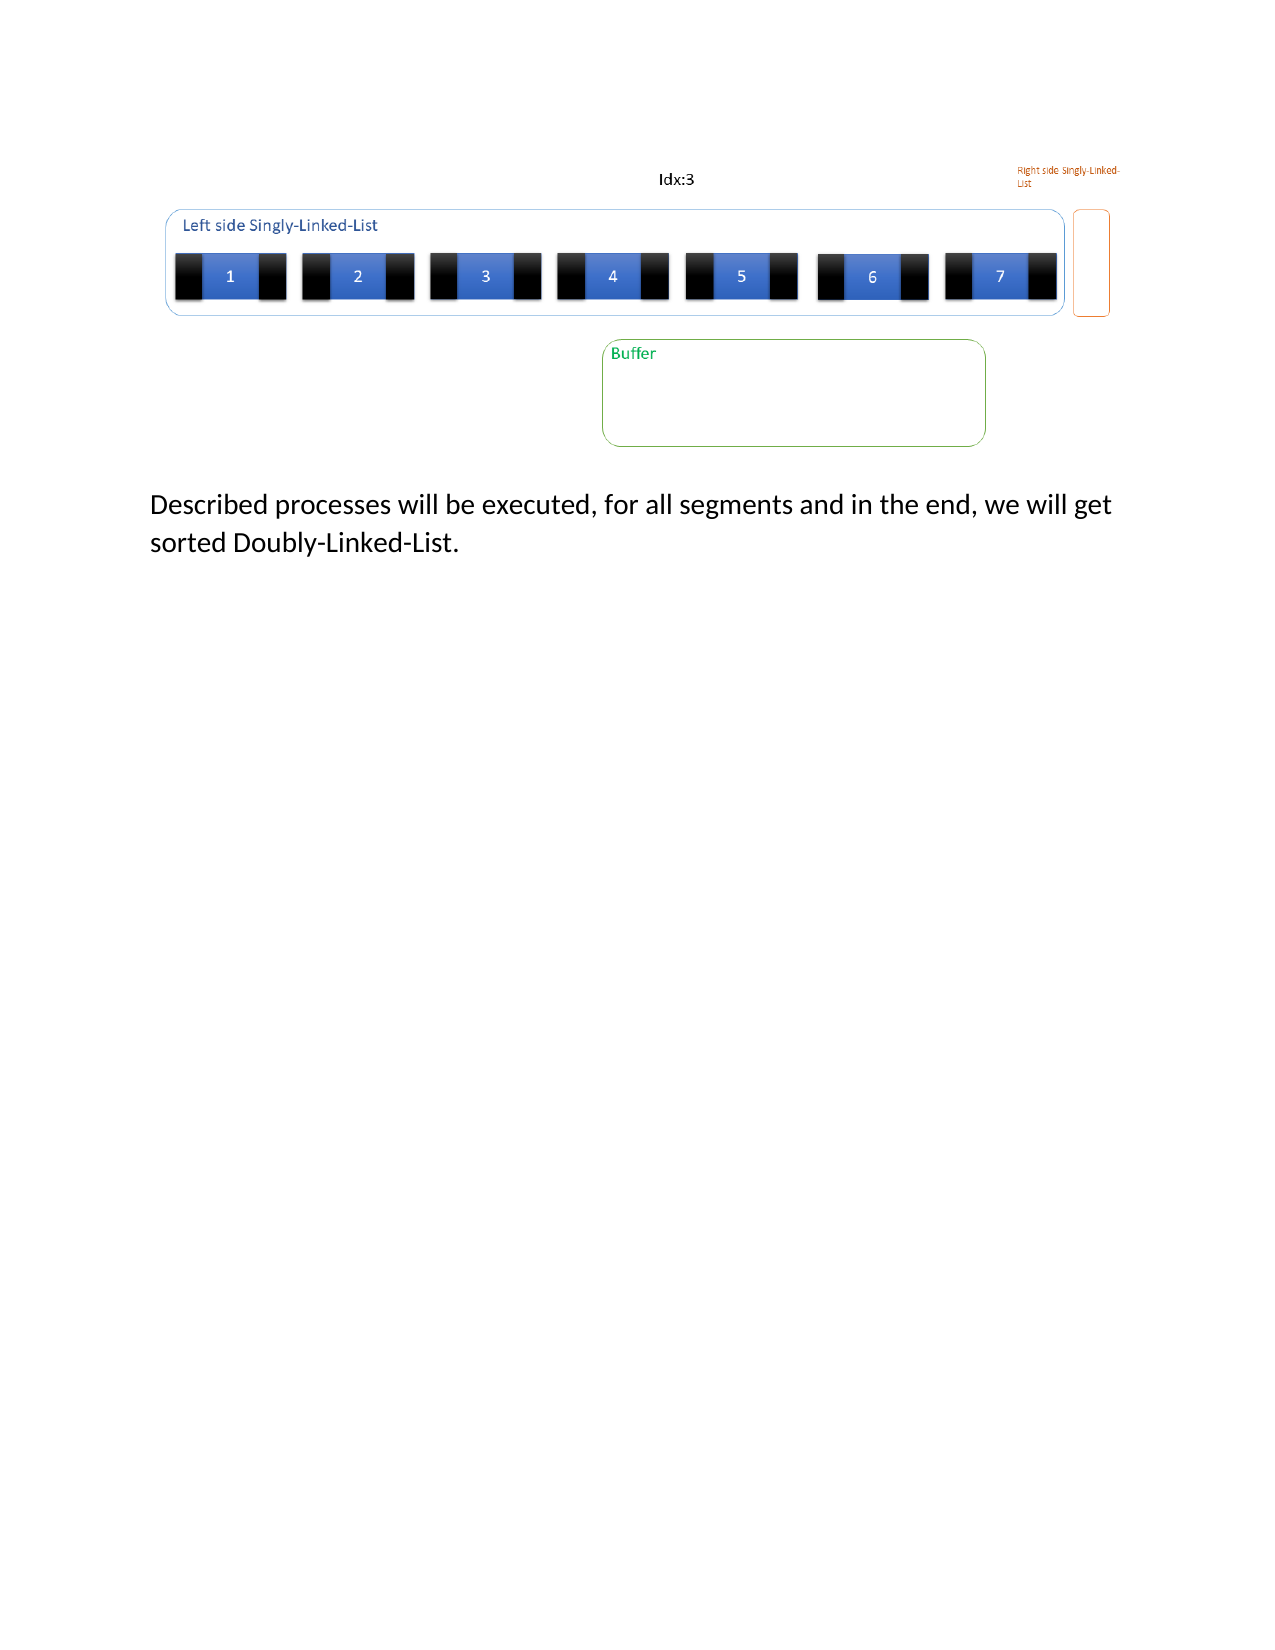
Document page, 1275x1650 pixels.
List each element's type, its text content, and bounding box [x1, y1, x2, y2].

text Described processes will be executed, for all segments and in the end, we will get sorted Doubly-Linked-List. [150, 486, 1125, 560]
picture [150, 150, 1124, 468]
